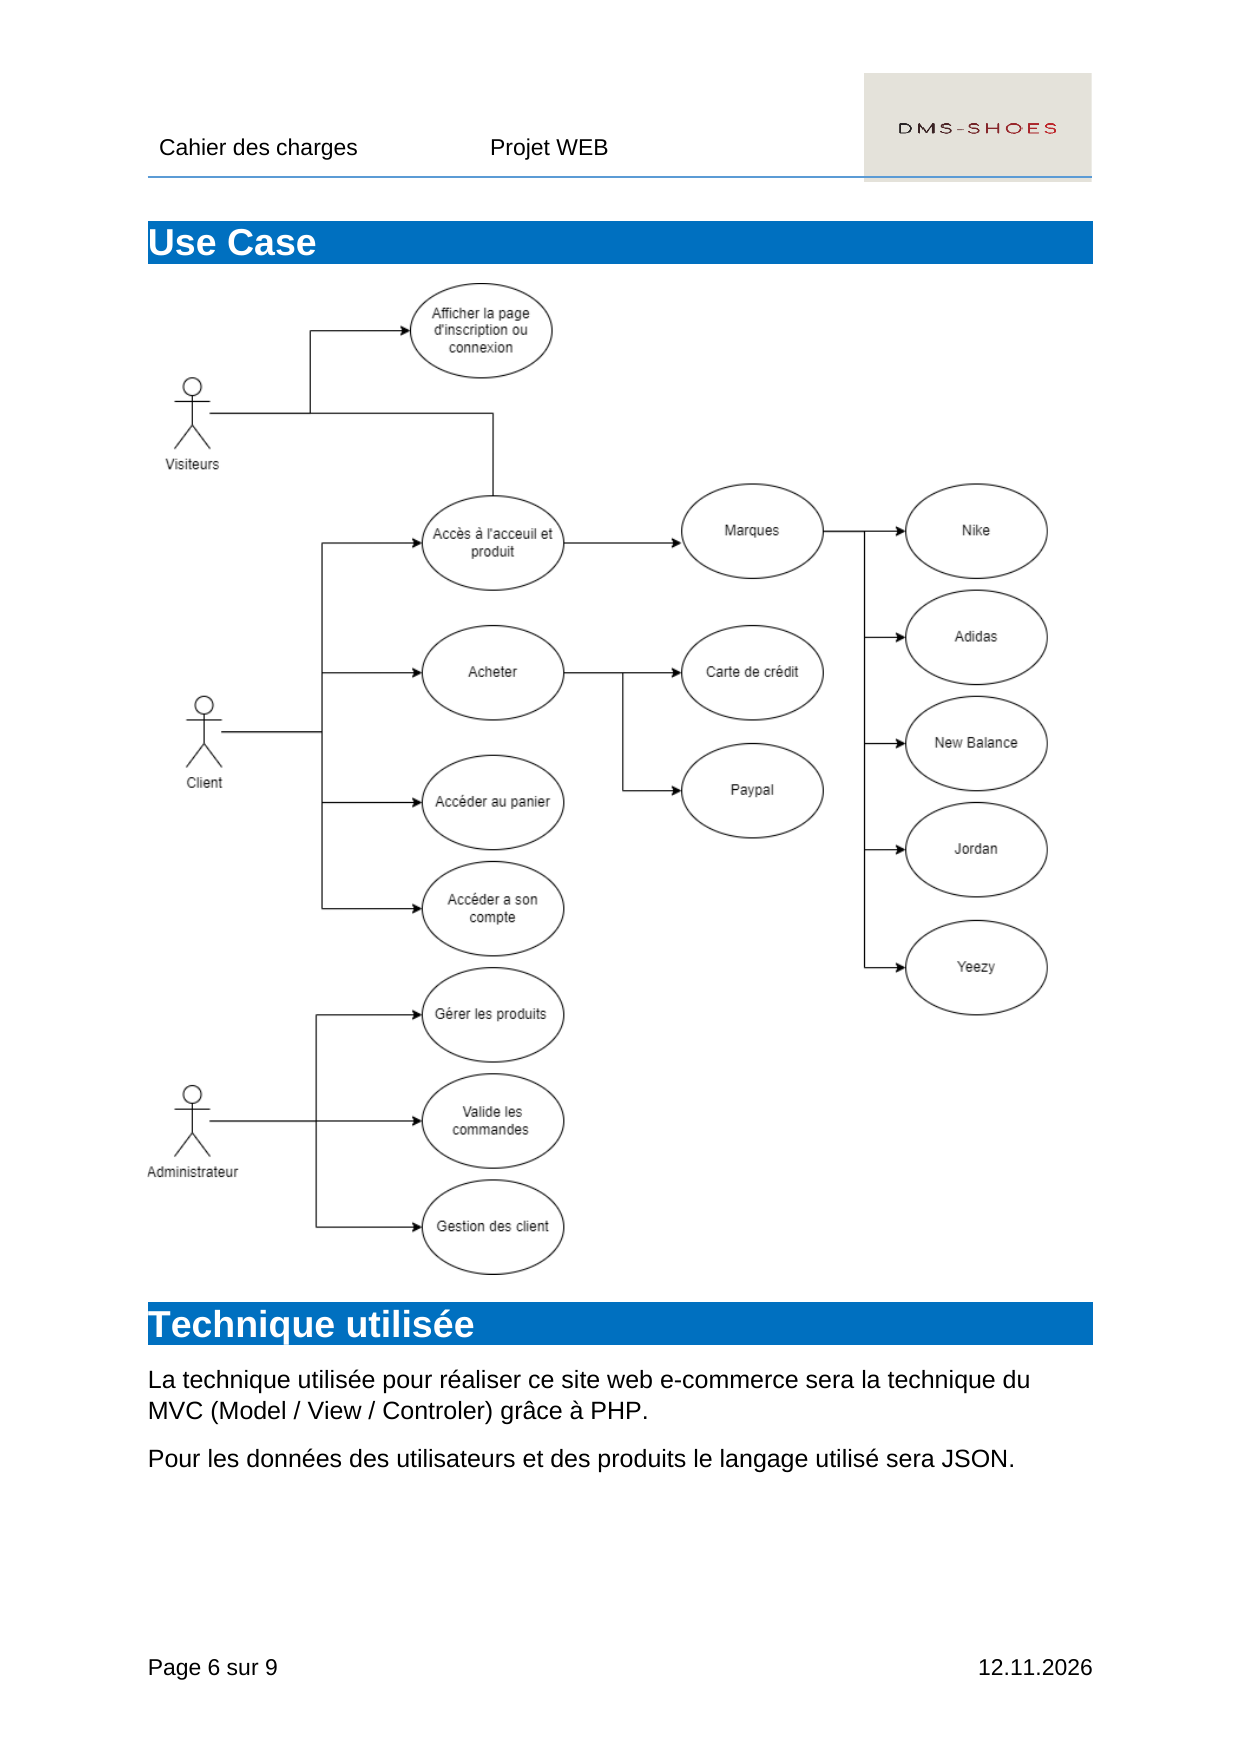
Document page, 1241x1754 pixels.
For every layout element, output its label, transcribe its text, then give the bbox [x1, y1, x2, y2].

subtitle Technique utilisée [148, 1302, 1093, 1345]
picture [864, 178, 1092, 182]
subtitle Use Case [148, 221, 1093, 264]
text La technique utilisée pour réaliser ce site web e-commerce sera la technique du MVC (Model / View / Controler) grâce à PHP. [148, 1365, 1093, 1425]
text Pour les données des utilisateurs et des produits le langage utilisé sera JSON. [148, 1444, 1093, 1472]
picture [147, 283, 1048, 1275]
picture [864, 73, 1092, 176]
